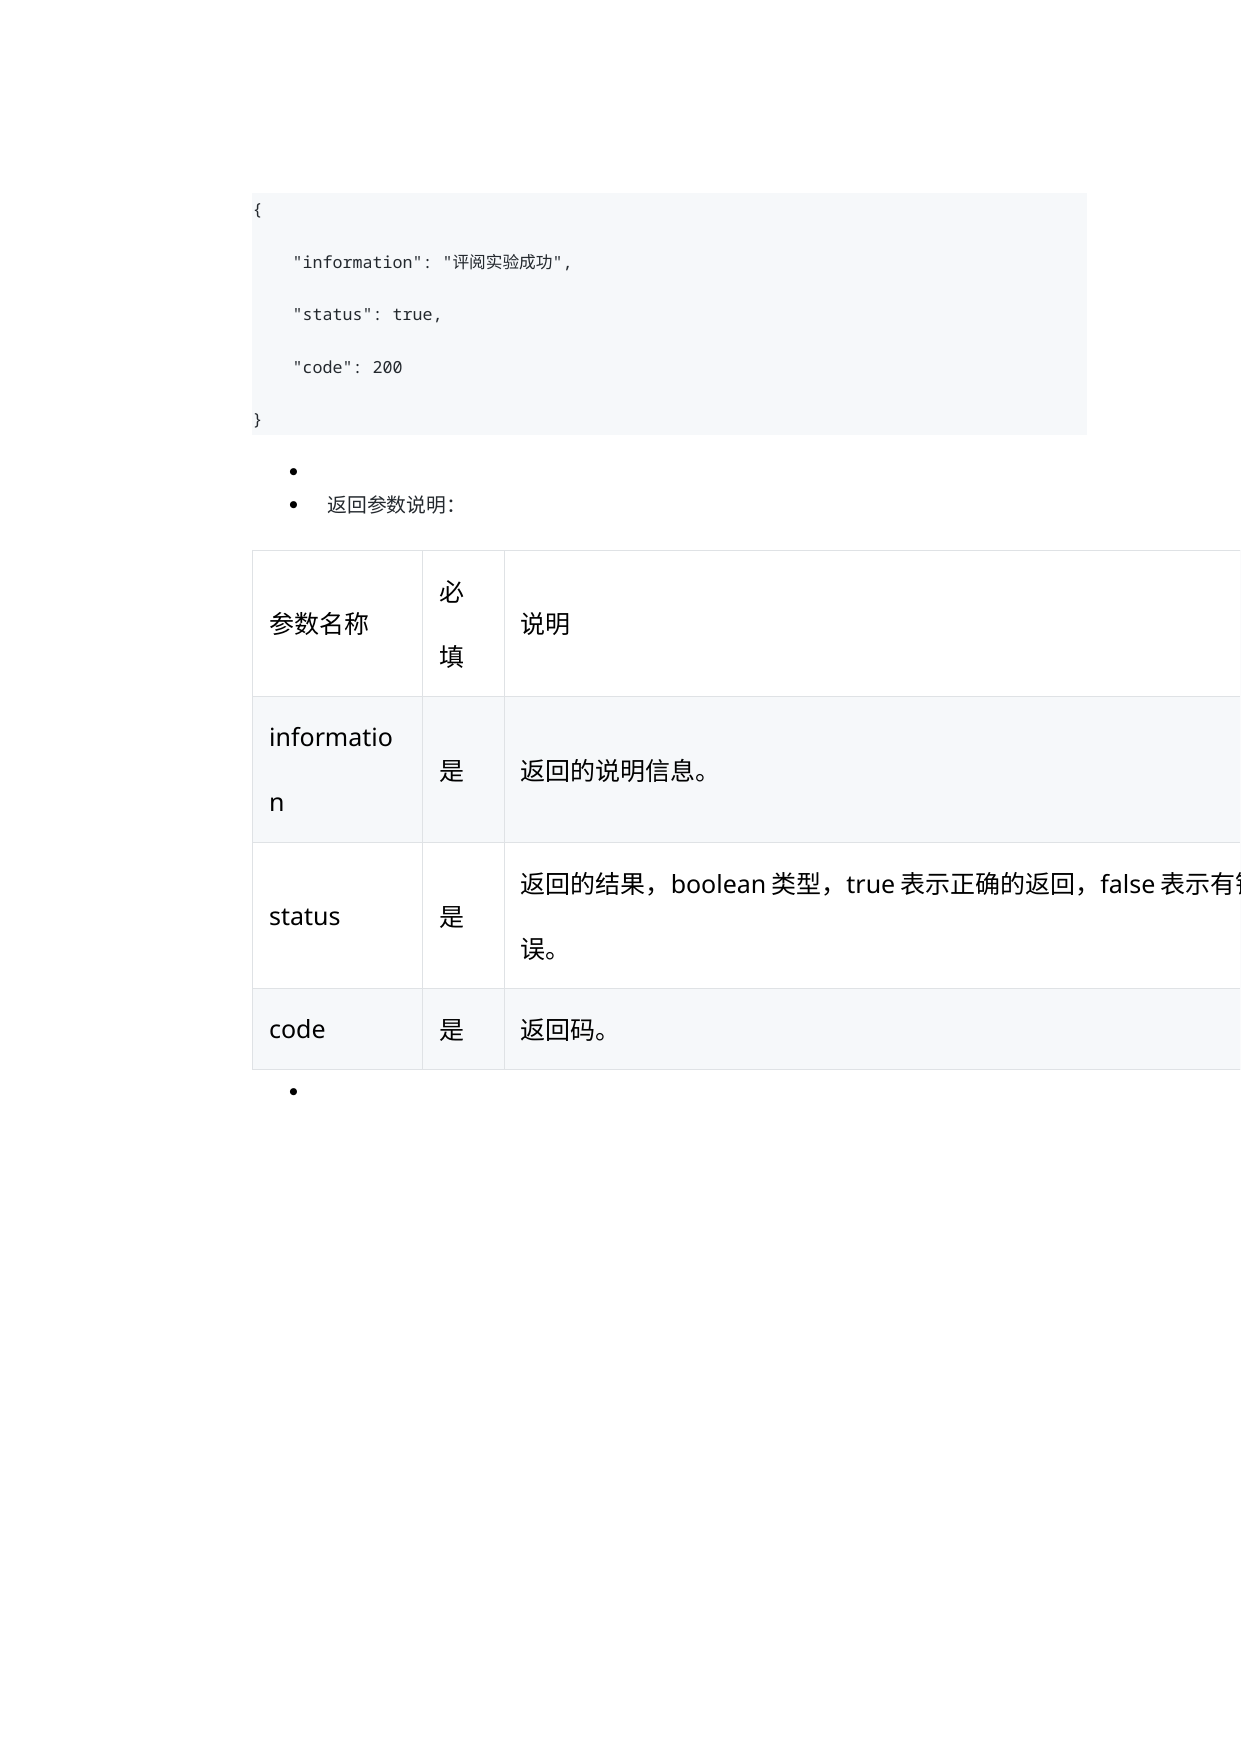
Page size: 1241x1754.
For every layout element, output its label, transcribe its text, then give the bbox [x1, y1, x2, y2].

table_cell 是 [423, 843, 504, 988]
table_cell 返回码。 [505, 989, 1240, 1069]
table_header 说明 [505, 551, 1240, 696]
list 返回参数说明： [290, 488, 1087, 520]
table_cell 返回的结果，boolean类型，true表示正确的返回，false表示有错误。 [505, 843, 1240, 988]
table_cell 是 [423, 989, 504, 1069]
table_cell code [253, 989, 422, 1069]
table_cell 是 [423, 697, 504, 842]
table_header 参数名称 [253, 551, 422, 696]
table_cell information [253, 697, 422, 842]
table_header 必填 [423, 551, 504, 696]
text "code": 200 [252, 350, 1087, 383]
text "status": true, [252, 298, 1087, 330]
text } [252, 403, 1087, 435]
table_cell status [253, 843, 422, 988]
table_cell 返回的说明信息。 [505, 697, 1240, 842]
text { [252, 193, 1087, 225]
text "information": "评阅实验成功", [252, 245, 1087, 278]
